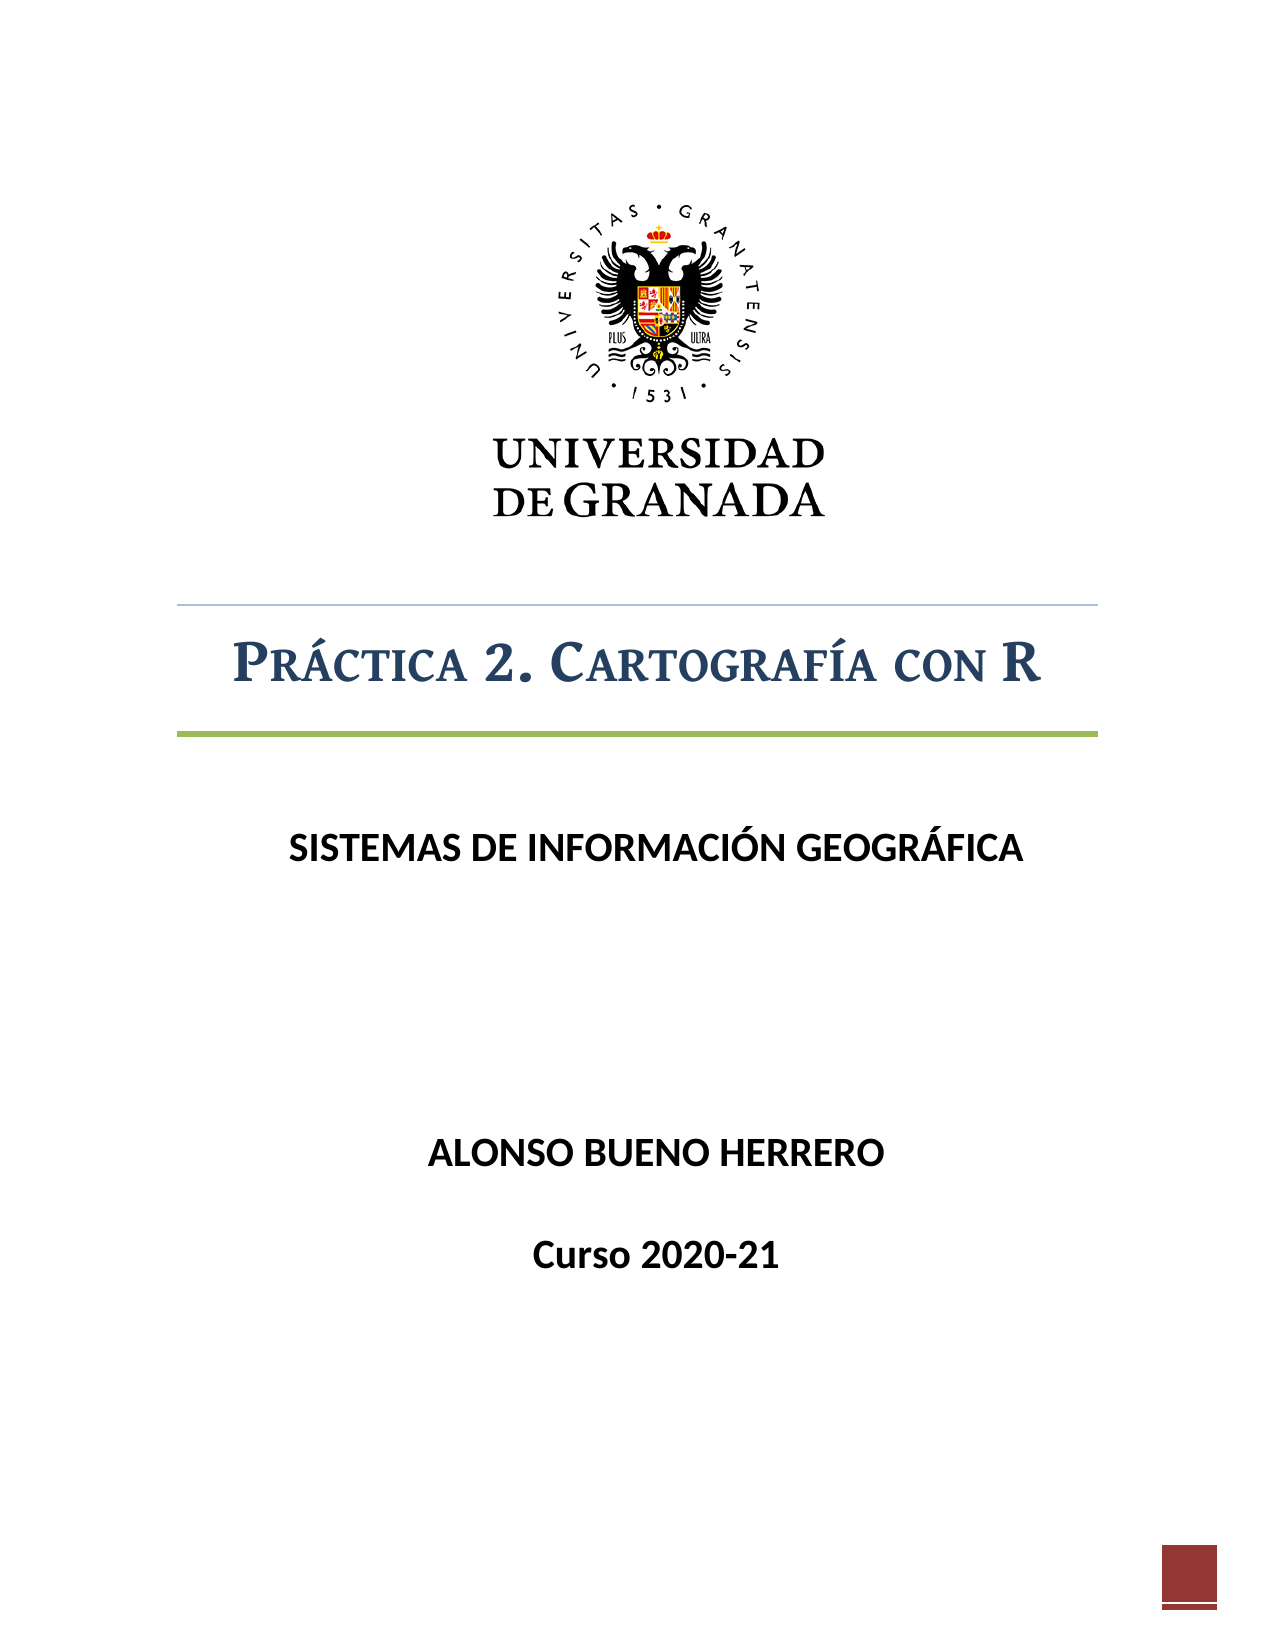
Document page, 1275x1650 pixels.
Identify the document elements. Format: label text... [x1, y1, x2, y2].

title Práctica 2. Cartografía con R [177, 606, 1098, 731]
picture [456, 147, 857, 549]
text SISTEMAS DE INFORMACIÓN GEOGRÁFICA [177, 821, 1098, 872]
text Curso 2020-21 [177, 1228, 1098, 1278]
text ALONSO BUENO HERRERO [177, 1126, 1098, 1177]
